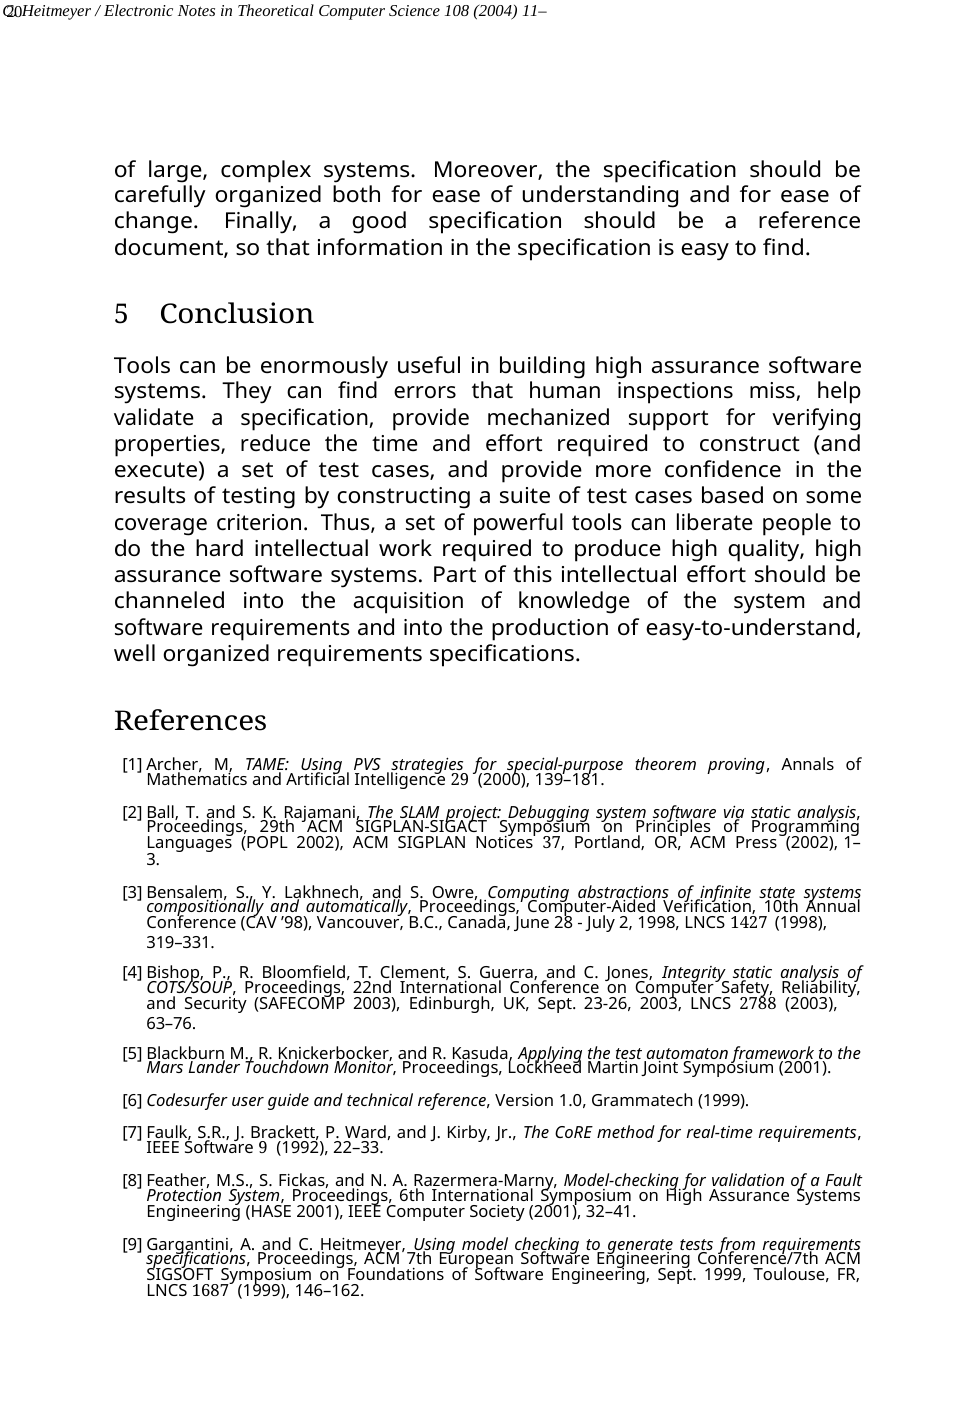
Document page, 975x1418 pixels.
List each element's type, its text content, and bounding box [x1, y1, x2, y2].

text 319–331. [146, 934, 873, 952]
subtitle References [113, 701, 873, 738]
list Codesurfer user guide and technical reference, Version 1.0, Grammatech (1999). [122, 1089, 873, 1112]
list Ball, T. and S. K. Rajamani, The SLAM project: Debugging system software via static analysis, Proceedings, 29th ACM SIGPLAN-SIGACT Symposium on Principles of Programming Languages (POPL 2002), ACM SIGPLAN Notices 37, Portland, OR, ACM Press (2002), 1–3. [122, 805, 861, 870]
text of large, complex systems. Moreover, the specification should be carefully organized both for ease of understanding and for ease of change. Finally, a good specification should be a reference document, so that information in the specification is easy to find. [113, 156, 862, 261]
list Blackburn M., R. Knickerbocker, and R. Kasuda, Applying the test automaton framework to the Mars Lander Touchdown Monitor, Proceedings, Lockheed Martin Joint Symposium (2001). [122, 1047, 862, 1079]
list Gargantini, A. and C. Heitmeyer, Using model checking to generate tests from requirements speciﬁcations, Proceedings, ACM 7th European Software Engineering Conference/7th ACM SIGSOFT Symposium on Foundations of Software Engineering, Sept. 1999, Toulouse, FR, LNCS 1687 (1999), 146–162. [122, 1237, 862, 1302]
text Tools can be enormously useful in building high assurance software systems. They can find errors that human inspections miss, help validate a specification, provide mechanized support for verifying properties, reduce the time and effort required to construct (and execute) a set of test cases, and provide more confidence in the results of testing by constructing a suite of test cases based on some coverage criterion. Thus, a set of powerful tools can liberate people to do the hard intellectual work required to produce high quality, high assurance software systems. Part of this intellectual effort should be channeled into the acquisition of knowledge of the system and software requirements and into the production of easy-to-understand, well organized requirements specifications. [113, 353, 862, 667]
text 63–76. [146, 1014, 873, 1033]
list Faulk, S.R., J. Brackett, P. Ward, and J. Kirby, Jr., The CoRE method for real-time requirements, IEEE Software 9 (1992), 22–33. [122, 1126, 862, 1158]
list Bishop, P., R. Bloomfield, T. Clement, S. Guerra, and C. Jones, Integrity static analysis of COTS/SOUP, Proceedings, 22nd International Conference on Computer Safety, Reliability, and Security (SAFECOMP 2003), Edinburgh, UK, Sept. 23-26, 2003, LNCS 2788 (2003), [122, 966, 862, 1014]
subtitle Conclusion [113, 295, 873, 332]
list Bensalem, S., Y. Lakhnech, and S. Owre, Computing abstractions of inﬁnite state systems compositionally and automatically, Proceedings, Computer-Aided Verification, 10th Annual Conference (CAV ’98), Vancouver, B.C., Canada, June 28 - July 2, 1998, LNCS 1427 (1998), [122, 885, 862, 934]
list Feather, M.S., S. Fickas, and N. A. Razermera-Marny, Model-checking for validation of a Fault Protection System, Proceedings, 6th International Symposium on High Assurance Systems Engineering (HASE 2001), IEEE Computer Society (2001), 32–41. [122, 1174, 862, 1222]
list Archer, M, TAME: Using PVS strategies for special-purpose theorem proving, Annals of Mathematics and Artificial Intelligence 29 (2000), 139–181. [122, 758, 861, 790]
